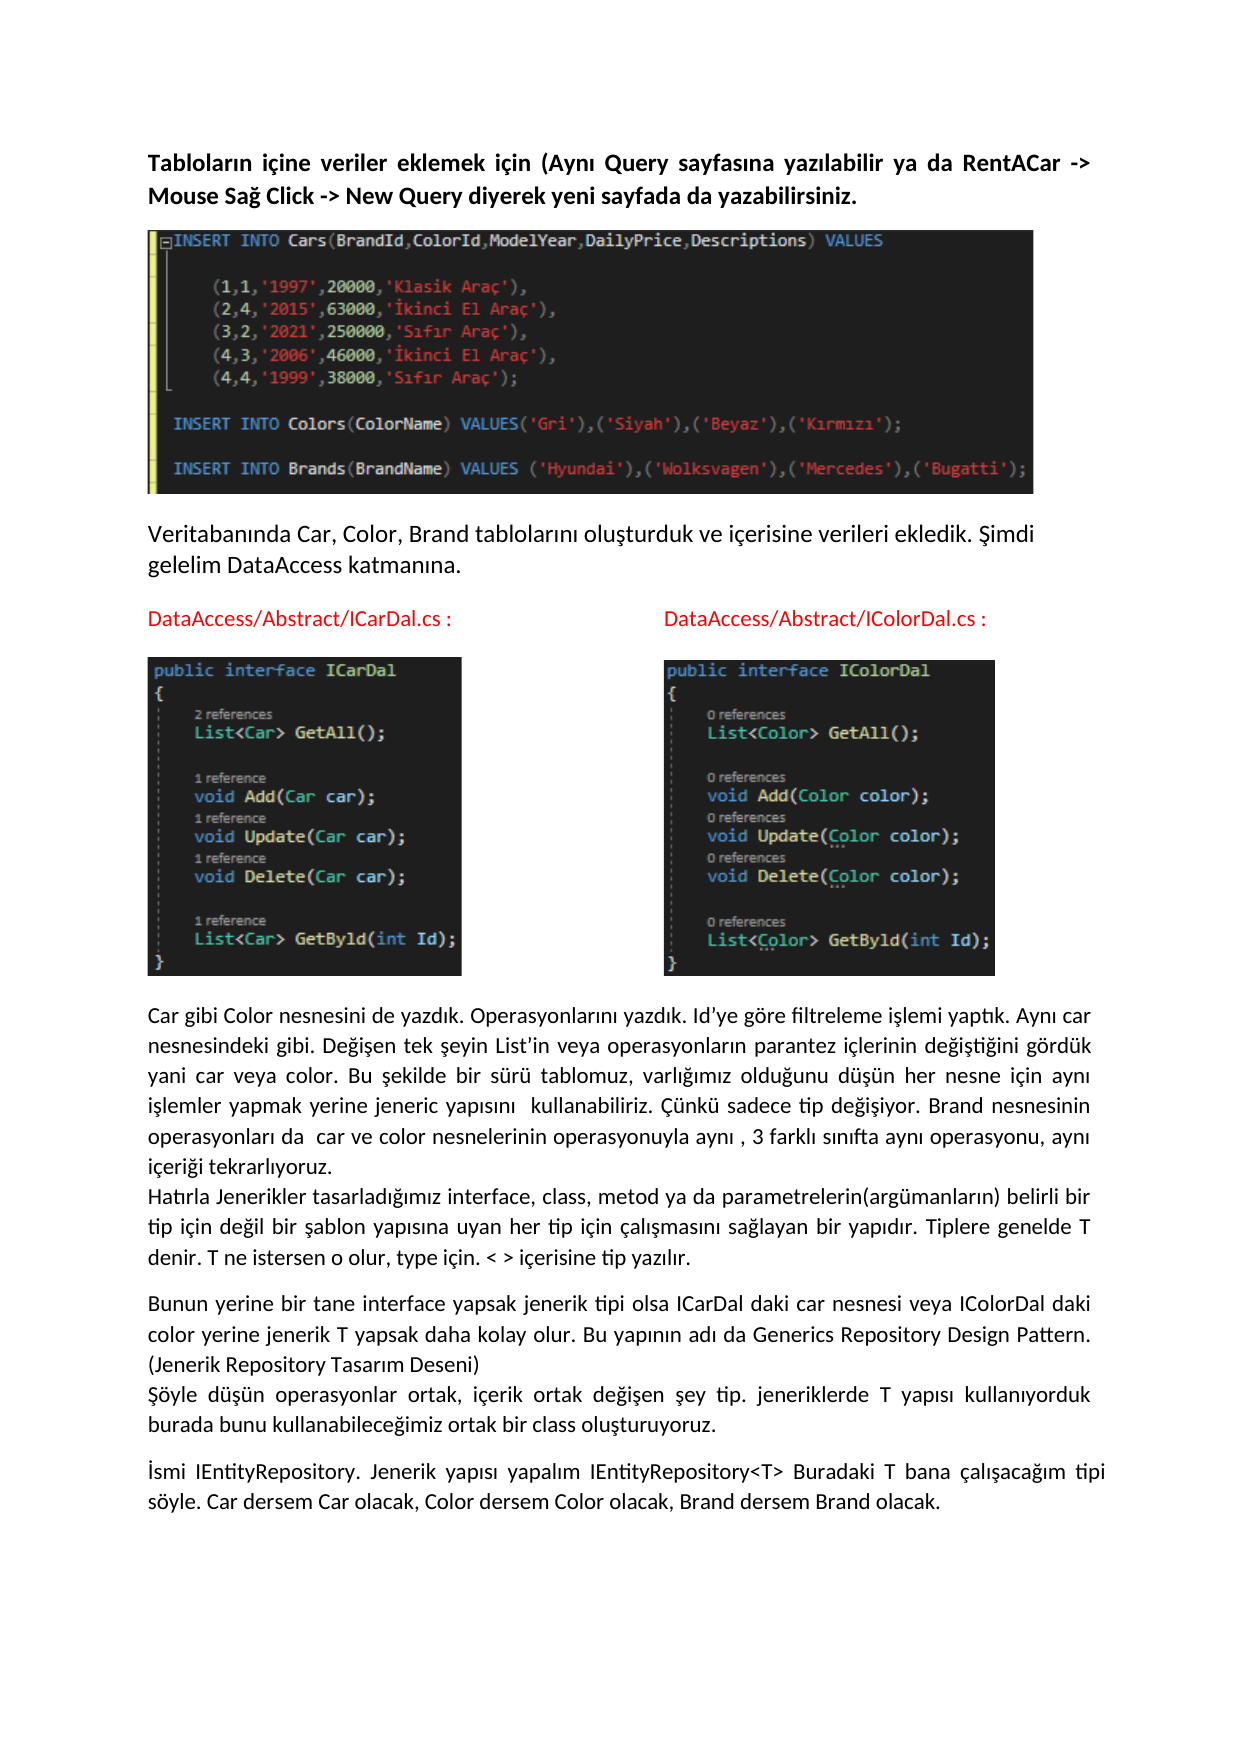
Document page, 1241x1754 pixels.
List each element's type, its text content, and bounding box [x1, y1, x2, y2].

text Hatırla Jenerikler tasarladığımız interface, class, metod ya da parametrelerin(argümanların) belirli bir tip için değil bir şablon yapısına uyan her tip için çalışmasını sağlayan bir yapıdır. Tiplere genelde T denir. T ne istersen o olur, type için. < > içerisine tip yazılır. [148, 1182, 1093, 1271]
text Car gibi Color nesnesini de yazdık. Operasyonlarını yazdık. Id’ye göre filtreleme işlemi yaptık. Aynı car nesnesindeki gibi. Değişen tek şeyin List’in veya operasyonların parantez içlerinin değiştiğini gördük yani car veya color. Bu şekilde bir sürü tablomuz, varlığımız olduğunu düşün her nesne için aynı işlemler yapmak yerine jeneric yapısını kullanabiliriz. Çünkü sadece tip değişiyor. Brand nesnesinin operasyonları da car ve color nesnelerinin operasyonuyla aynı , 3 farklı sınıfta aynı operasyonu, aynı içeriği tekrarlıyoruz. [148, 1001, 1093, 1180]
text Veritabanında Car, Color, Brand tablolarını oluşturduk ve içerisine verileri ekledik. Şimdi gelelim DataAccess katmanına. [148, 518, 1093, 579]
picture [663, 660, 995, 976]
picture [147, 230, 1034, 494]
text Şöyle düşün operasyonlar ortak, içerik ortak değişen şey tip. jeneriklerde T yapısı kullanıyorduk burada bunu kullanabileceğimiz ortak bir class oluşturuyoruz. [148, 1380, 1093, 1438]
text Tabloların içine veriler eklemek için (Aynı Query sayfasına yazılabilir ya da RentACar -> Mouse Sağ Click -> New Query diyerek yeni sayfada da yazabilirsiniz. [148, 148, 1093, 211]
picture [147, 657, 462, 976]
text İsmi IEntityRepository. Jenerik yapısı yapalım IEntityRepository<T> Buradaki T bana çalışacağım tipi söyle. Car dersem Car olacak, Color dersem Color olacak, Brand dersem Brand olacak. [148, 1457, 1107, 1516]
text Bunun yerine bir tane interface yapsak jenerik tipi olsa ICarDal daki car nesnesi veya IColorDal daki color yerine jenerik T yapsak daha kolay olur. Bu yapının adı da Generics Repository Design Pattern. (Jenerik Repository Tasarım Deseni) [148, 1289, 1093, 1378]
text DataAccess/Abstract/ICarDal.cs : DataAccess/Abstract/IColorDal.cs : [148, 604, 1093, 632]
